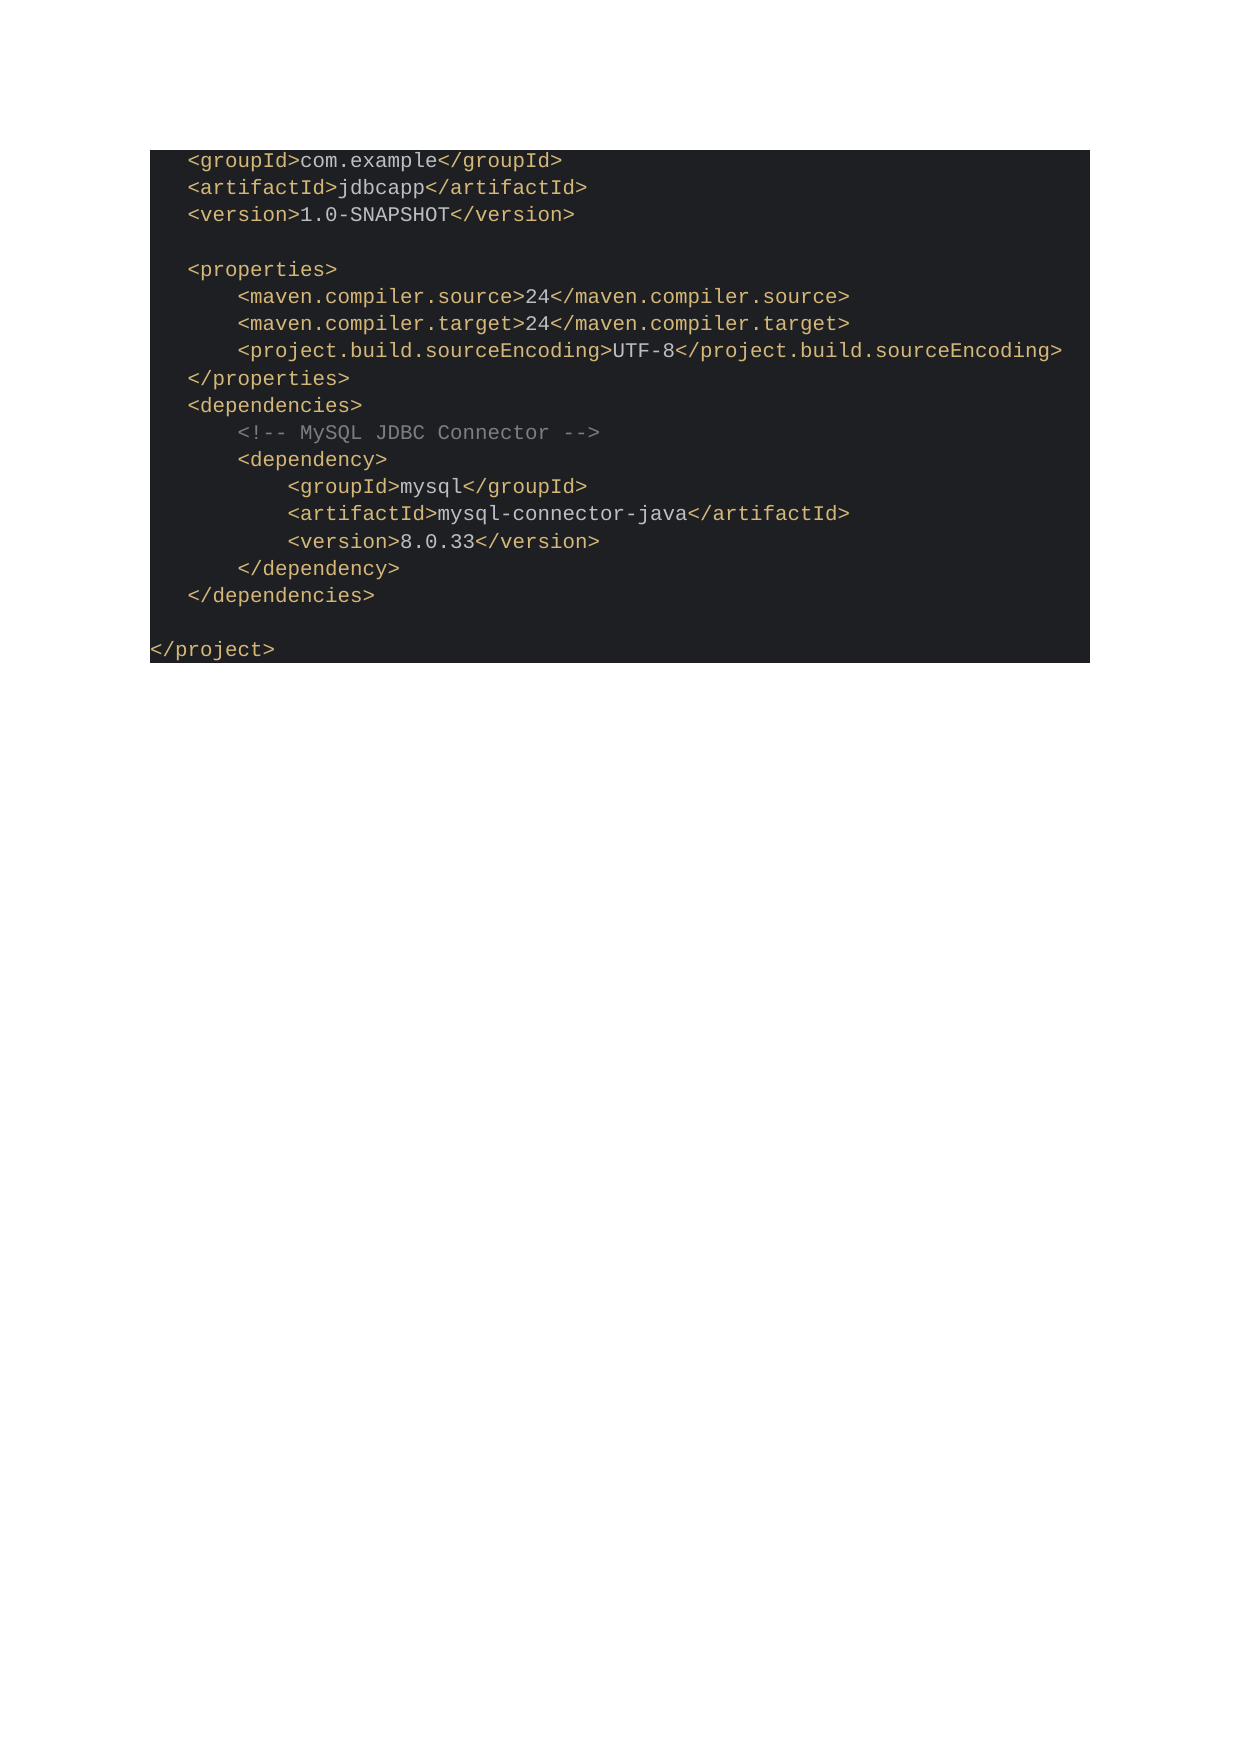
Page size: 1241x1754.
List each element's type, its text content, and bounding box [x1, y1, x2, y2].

text <groupId>com.example</groupId> [150, 150, 1090, 174]
text <!-- MySQL JDBC Connector --> [150, 422, 1090, 446]
text <properties> [150, 259, 1090, 282]
text <version>8.0.33</version> [150, 531, 1090, 554]
text <dependencies> [150, 395, 1090, 418]
text <maven.compiler.target>24</maven.compiler.target> [150, 313, 1090, 337]
text <maven.compiler.source>24</maven.compiler.source> [150, 286, 1090, 309]
text </dependency> [150, 558, 1090, 581]
text <project.build.sourceEncoding>UTF-8</project.build.sourceEncoding> [150, 340, 1090, 364]
text </dependencies> [150, 585, 1090, 609]
text <groupId>mysql</groupId> [150, 476, 1090, 500]
text <version>1.0-SNAPSHOT</version> [150, 204, 1090, 228]
text </project> [150, 639, 1090, 663]
text <artifactId>mysql-connector-java</artifactId> [150, 503, 1090, 527]
text <dependency> [150, 449, 1090, 473]
text </properties> [150, 367, 1090, 391]
text <artifactId>jdbcapp</artifactId> [150, 177, 1090, 201]
